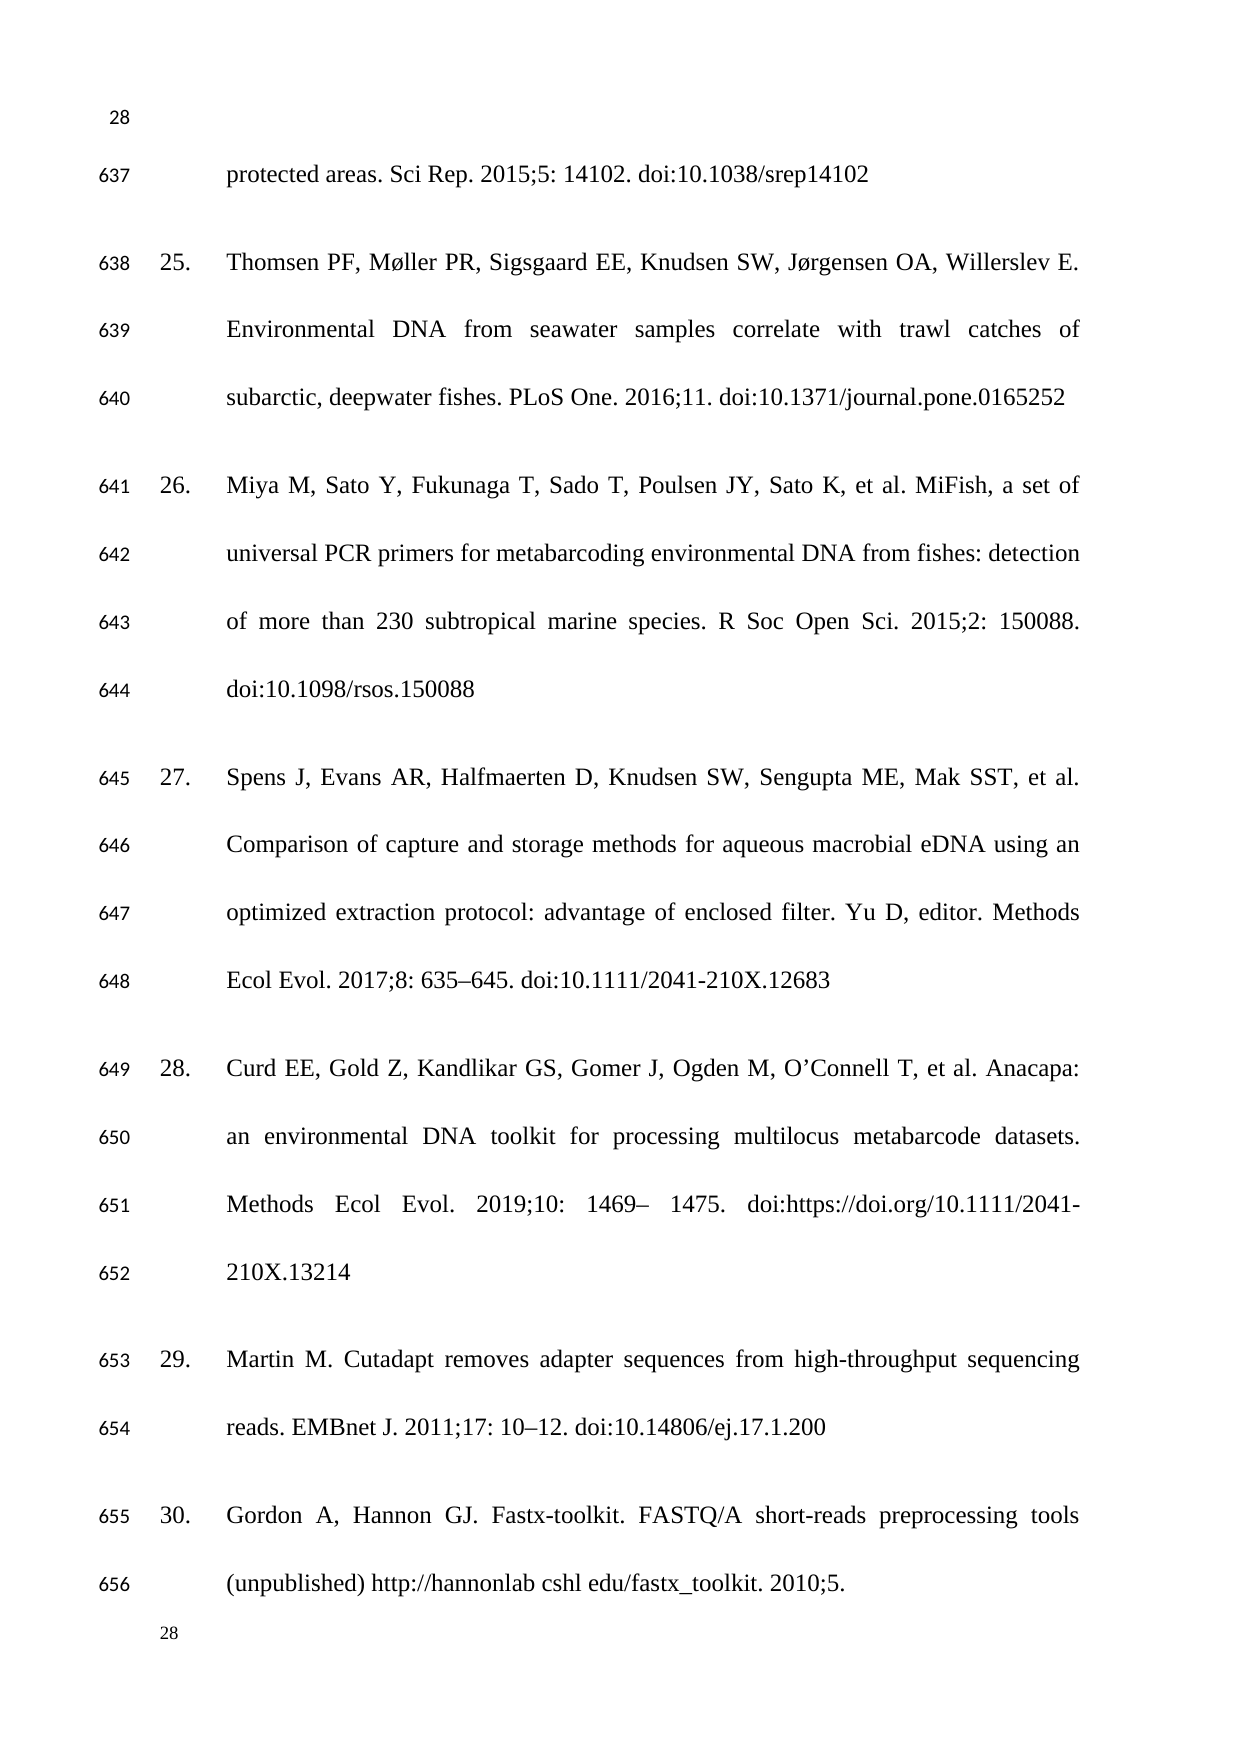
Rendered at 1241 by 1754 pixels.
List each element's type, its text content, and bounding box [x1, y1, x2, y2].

text 29. Martin M. Cutadapt removes adapter sequences from high-throughput sequencing reads. EMBnet J. 2011;17: 10–12. doi:10.14806/ej.17.1.200 [159, 1342, 1081, 1444]
text 28. Curd EE, Gold Z, Kandlikar GS, Gomer J, Ogden M, O’Connell T, et al. Anacapa: an environmental DNA toolkit for processing multilocus metabarcode datasets. Methods Ecol Evol. 2019;10: 1469– 1475. doi:https://doi.org/10.1111/2041-210X.13214 [159, 1050, 1081, 1288]
text 26. Miya M, Sato Y, Fukunaga T, Sado T, Poulsen JY, Sato K, et al. MiFish, a set of universal PCR primers for metabarcoding environmental DNA from fishes: detection of more than 230 subtropical marine species. R Soc Open Sci. 2015;2: 150088. doi:10.1098/rsos.150088 [159, 467, 1081, 705]
text 25. Thomsen PF, Møller PR, Sigsgaard EE, Knudsen SW, Jørgensen OA, Willerslev E. Environmental DNA from seawater samples correlate with trawl catches of subarctic, deepwater fishes. PLoS One. 2016;11. doi:10.1371/journal.pone.0165252 [159, 244, 1081, 414]
text 30. Gordon A, Hannon GJ. Fastx-toolkit. FASTQ/A short-reads preprocessing tools (unpublished) http://hannonlab cshl edu/fastx_toolkit. 2010;5. [159, 1497, 1081, 1599]
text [159, 156, 1081, 190]
text 27. Spens J, Evans AR, Halfmaerten D, Knudsen SW, Sengupta ME, Mak SST, et al. Comparison of capture and storage methods for aqueous macrobial eDNA using an optimized extraction protocol: advantage of enclosed filter. Yu D, editor. Methods Ecol Evol. 2017;8: 635–645. doi:10.1111/2041-210X.12683 [159, 759, 1081, 997]
